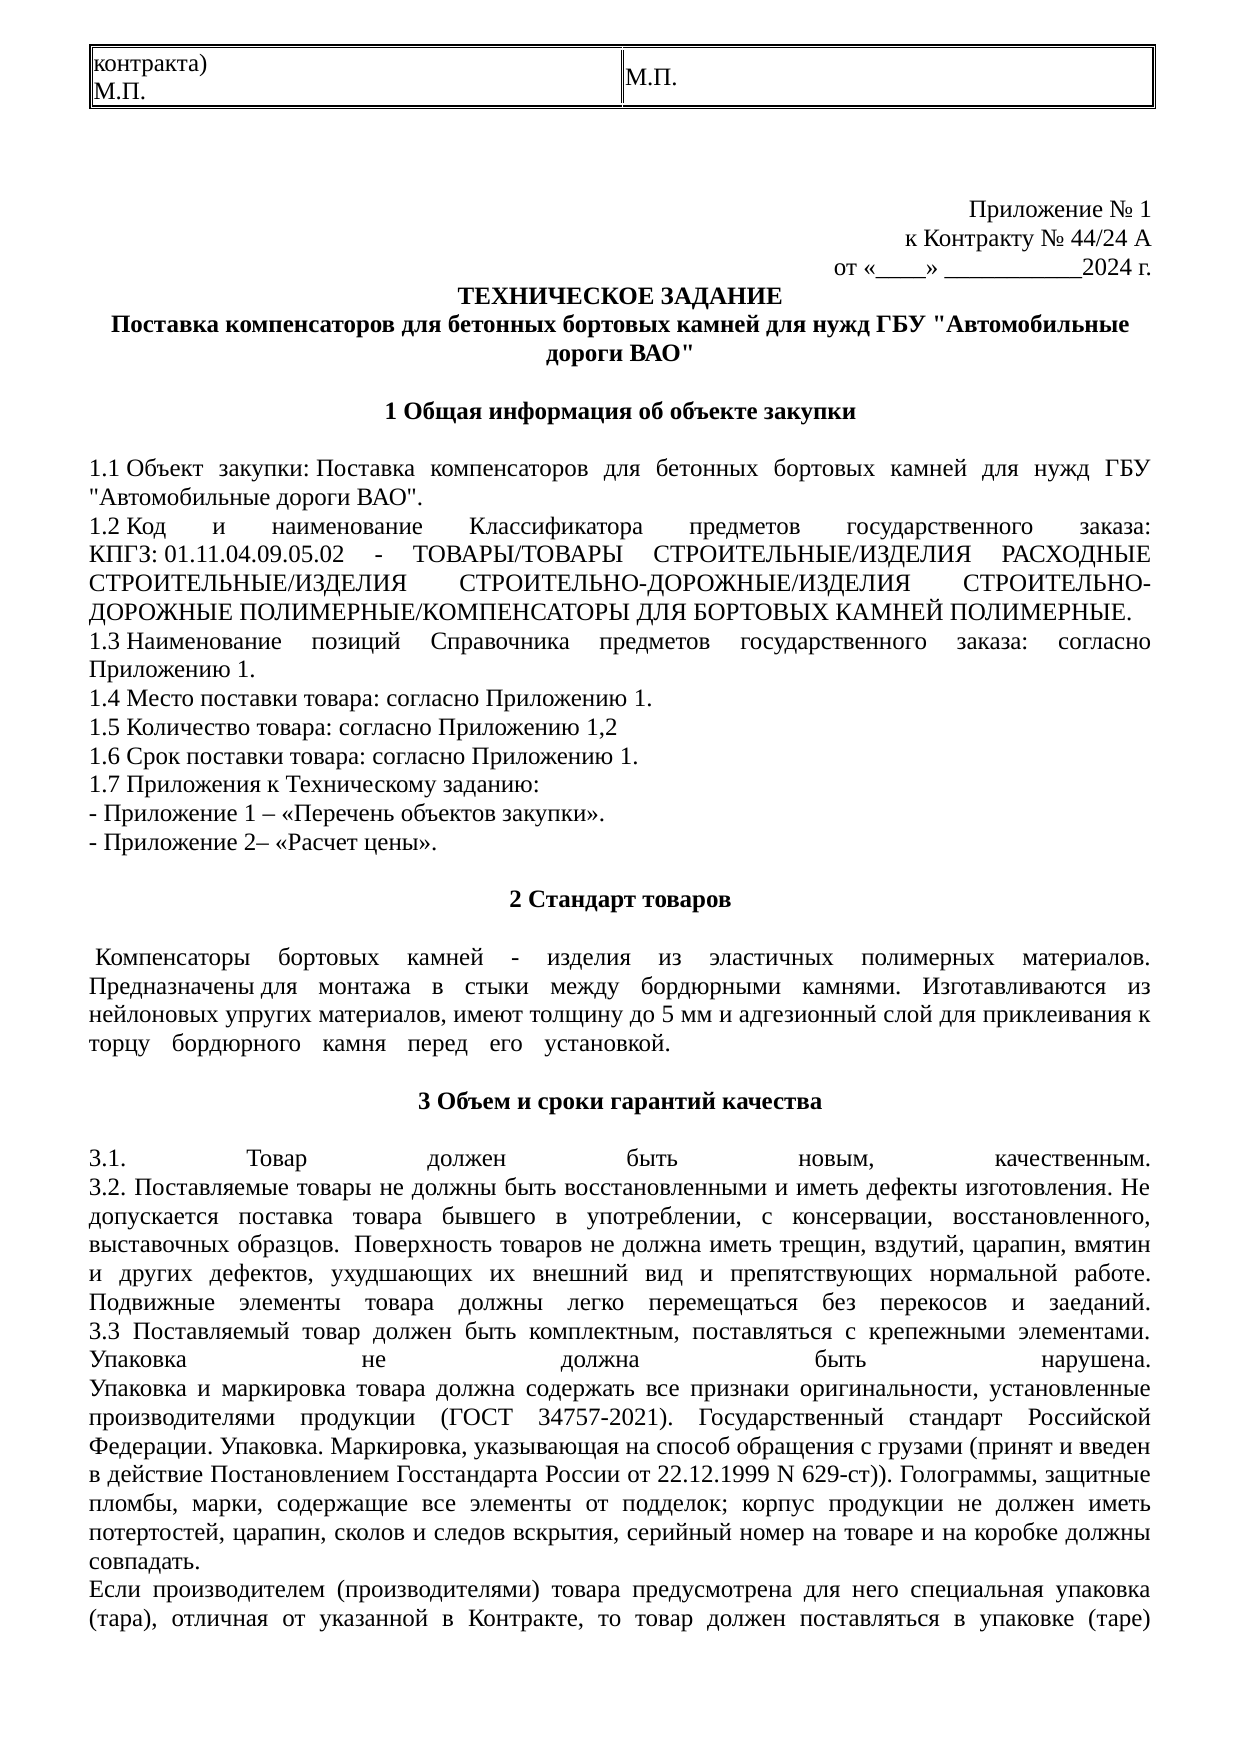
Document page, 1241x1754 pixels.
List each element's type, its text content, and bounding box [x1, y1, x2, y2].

text ТЕХНИЧЕСКОЕ ЗАДАНИЕ [89, 281, 1152, 309]
text 1.7 Приложения к Техническому заданию: [89, 769, 1152, 798]
text Поставка компенсаторов для бетонных бортовых камней для нужд ГБУ "Автомобильные дороги ВАО" [89, 309, 1152, 367]
text 1.2 Код и наименование Классификатора предметов государственного заказа: КПГЗ: 01.11.04.09.05.02 - ТОВАРЫ/ТОВАРЫ СТРОИТЕЛЬНЫЕ/ИЗДЕЛИЯ РАСХОДНЫЕ СТРОИТЕЛЬНЫЕ/ИЗДЕЛИЯ СТРОИТЕЛЬНО-ДОРОЖНЫЕ/ИЗДЕЛИЯ СТРОИТЕЛЬНО-ДОРОЖНЫЕ ПОЛИМЕРНЫЕ/КОМПЕНСАТОРЫ ДЛЯ БОРТОВЫХ КАМНЕЙ ПОЛИМЕРНЫЕ. [89, 511, 1152, 626]
text 1.1 Объект закупки: Поставка компенсаторов для бетонных бортовых камней для нужд ГБУ "Автомобильные дороги ВАО". [89, 453, 1152, 511]
text 3 Объем и сроки гарантий качества [89, 1086, 1152, 1114]
text к Контракту № 44/24 А [89, 223, 1152, 252]
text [89, 1143, 1152, 1632]
text 1.6 Срок поставки товара: согласно Приложению 1. [89, 741, 1152, 769]
text от «____» ___________2024 г. [89, 252, 1152, 281]
text Компенсаторы бортовых камней - изделия из эластичных полимерных материалов. Предназначены для монтажа в стыки между бордюрными камнями. Изготавливаются из нейлоновых упругих материалов, имеют толщину до 5 мм и адгезионный слой для приклеивания к торцу бордюрного камня перед его установкой. [89, 942, 1152, 1086]
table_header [623, 48, 1152, 105]
text 1.4 Место поставки товара: согласно Приложению 1. [89, 683, 1152, 712]
text 1.3 Наименование позиций Справочника предметов государственного заказа: согласно Приложению 1. [89, 626, 1152, 683]
text - Приложение 1 – «Перечень объектов закупки». [89, 798, 1152, 827]
text Приложение № 1 [89, 194, 1152, 223]
text 2 Стандарт товаров [89, 884, 1152, 913]
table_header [93, 48, 622, 105]
text - Приложение 2– «Расчет цены». [89, 827, 1152, 856]
text 1 Общая информация об объекте закупки [89, 396, 1152, 424]
text 1.5 Количество товара: согласно Приложению 1,2 [89, 712, 1152, 741]
